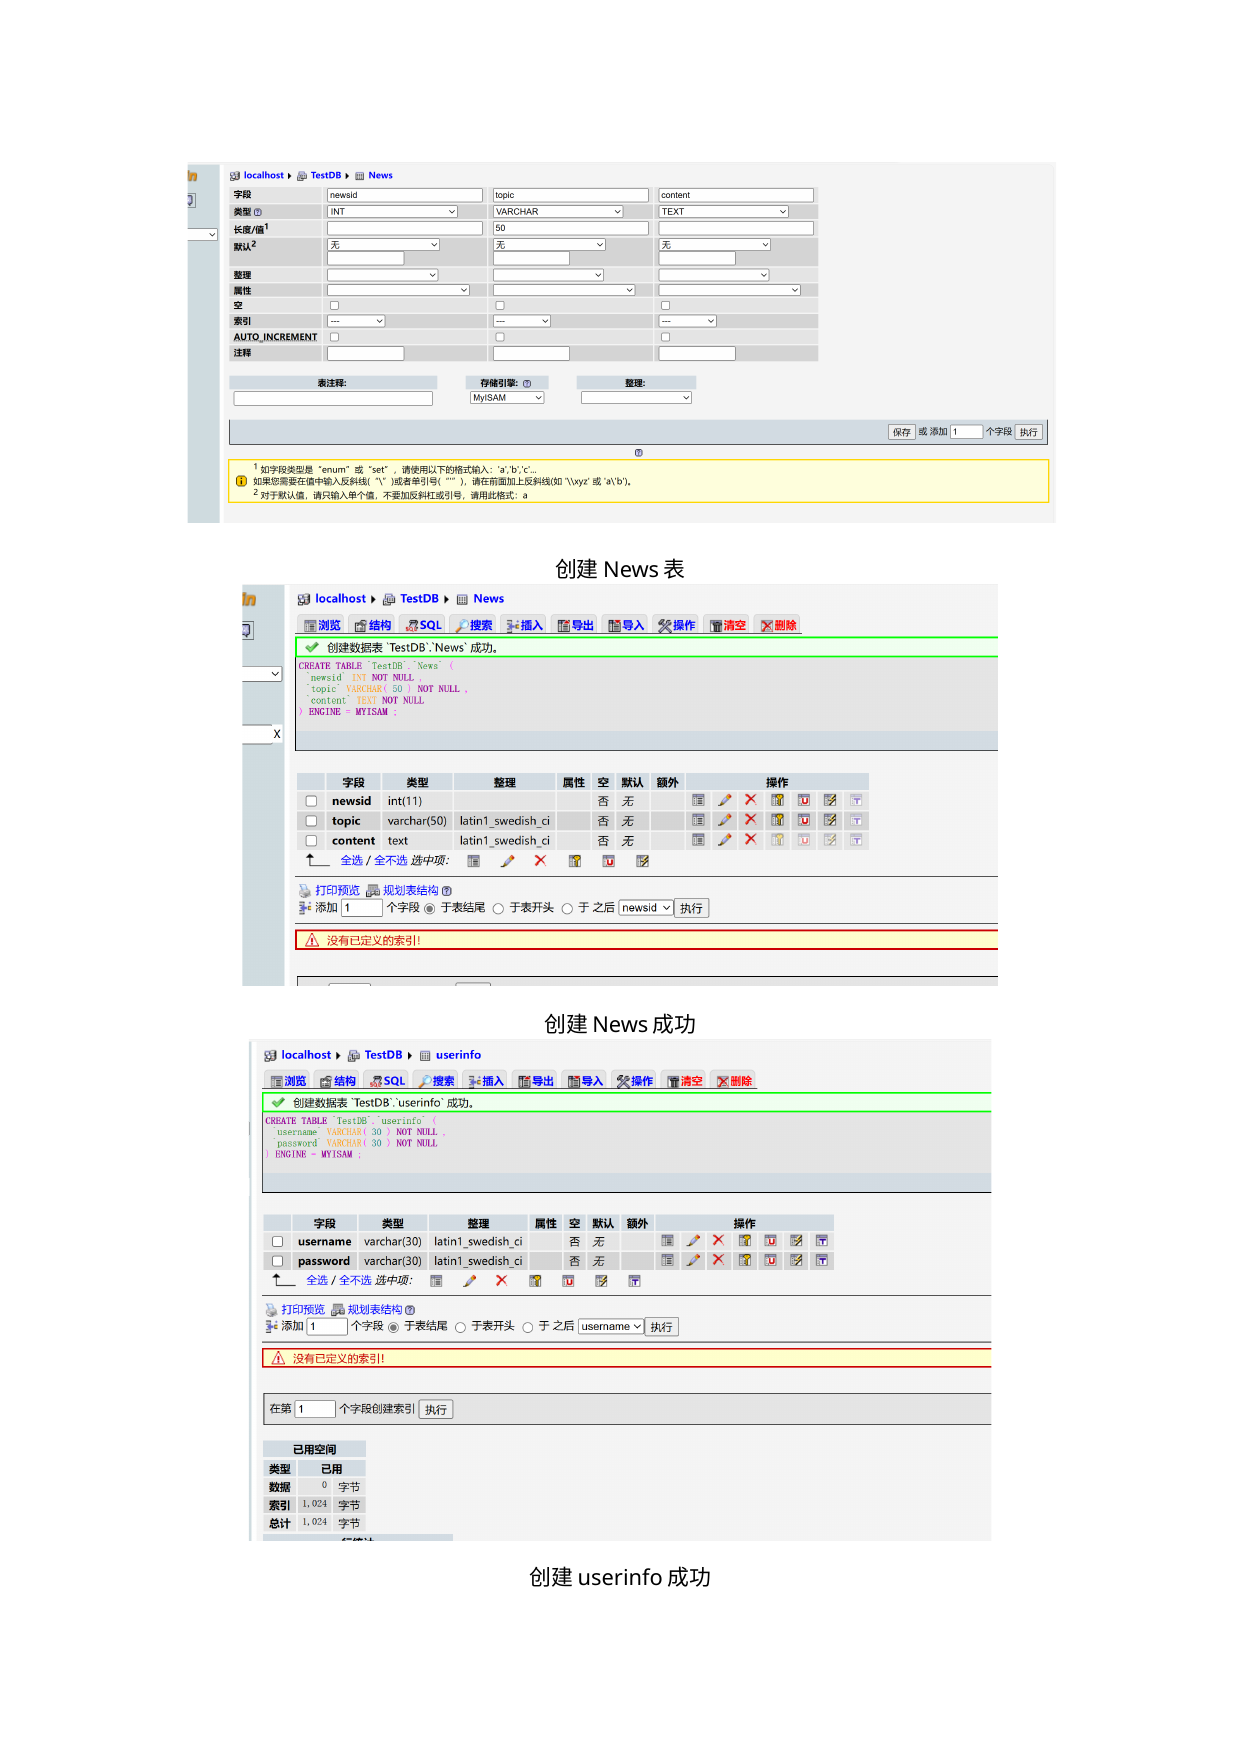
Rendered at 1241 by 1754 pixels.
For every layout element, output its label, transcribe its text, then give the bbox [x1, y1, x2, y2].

text 创建userinfo成功 [187, 1559, 1053, 1592]
text 创建News成功 [187, 1007, 1053, 1039]
picture [187, 162, 1057, 523]
picture [242, 584, 998, 986]
picture [248, 1039, 992, 1541]
text 创建News表 [187, 552, 1053, 584]
